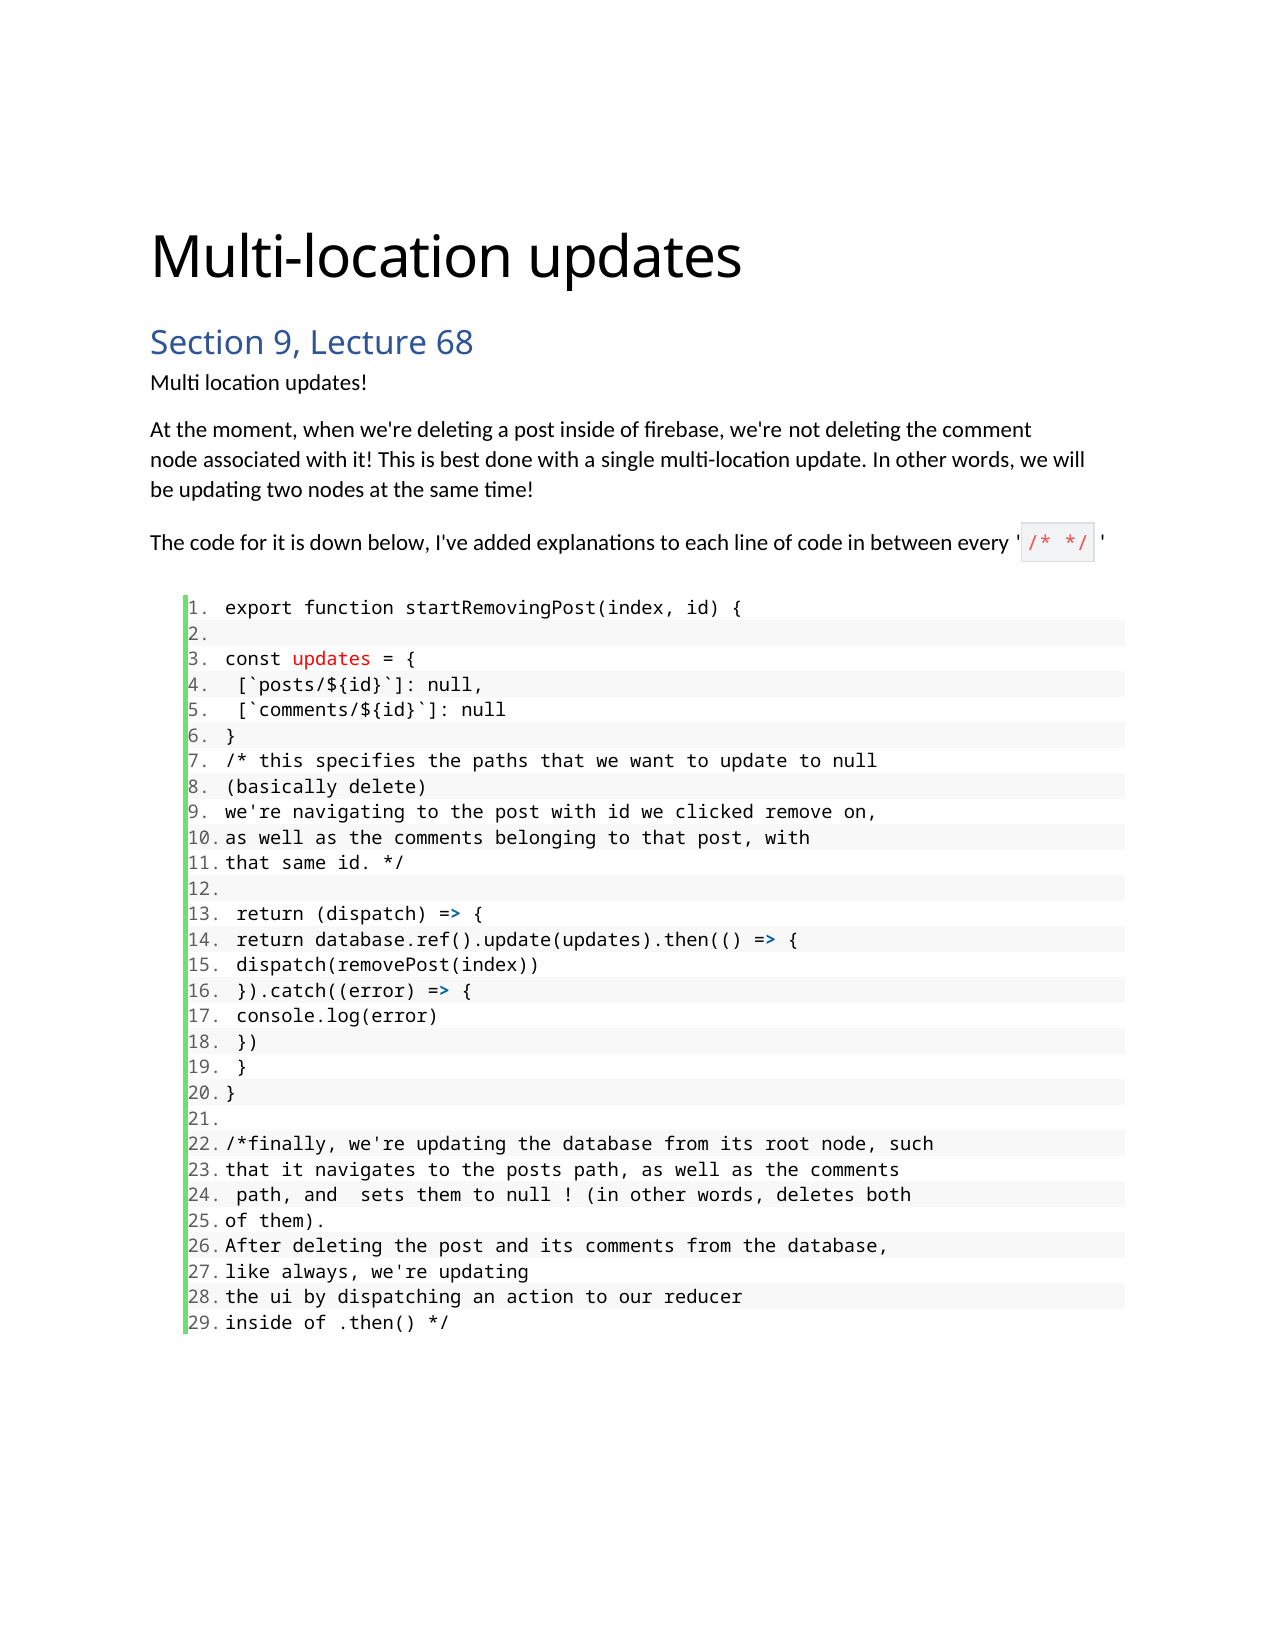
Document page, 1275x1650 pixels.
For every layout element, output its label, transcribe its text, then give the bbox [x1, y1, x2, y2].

list return database.ref().update(updates).then(() => { [188, 926, 1125, 952]
list as well as the comments belonging to that post, with [188, 824, 1125, 850]
text At the moment, when we're deleting a post inside of firebase, we're not deleting the comment node associated with it! This is best done with a single multi-location update. In other words, we will be updating two nodes at the same time! [150, 415, 1125, 503]
list return (dispatch) => { [188, 901, 1125, 926]
list } [188, 1054, 1125, 1079]
list (basically delete) [188, 773, 1125, 799]
list dispatch(removePost(index)) [188, 952, 1125, 977]
list } [188, 1079, 1125, 1105]
list }).catch((error) => { [188, 977, 1125, 1003]
list path, and sets them to null ! (in other words, deletes both [188, 1181, 1125, 1207]
subtitle Section 9, Lecture 68 [150, 319, 1125, 364]
list /* this specifies the paths that we want to update to null [188, 748, 1125, 773]
text The code for it is down below, I've added explanations to each line of code in between every '/* */ ' [150, 522, 1021, 562]
list that same id. */ [188, 850, 1125, 875]
list we're navigating to the post with id we clicked remove on, [188, 799, 1125, 824]
list of them). [188, 1207, 1125, 1232]
list [`posts/${id}`]: null, [188, 671, 1125, 697]
list console.log(error) [188, 1003, 1125, 1028]
list export function startRemovingPost(index, id) { [183, 594, 1125, 620]
list } [188, 722, 1125, 748]
title Multi-location updates [150, 215, 1125, 294]
list that it navigates to the posts path, as well as the comments [188, 1156, 1125, 1181]
list const updates = { [188, 646, 1125, 671]
list [`comments/${id}`]: null [188, 697, 1125, 722]
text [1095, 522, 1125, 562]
list }) [188, 1028, 1125, 1054]
list /*finally, we're updating the database from its root node, such [188, 1130, 1125, 1156]
list the ui by dispatching an action to our reducer [188, 1283, 1125, 1309]
text Multi location updates! [150, 368, 1125, 396]
list inside of .then() */ [188, 1309, 1125, 1334]
list like always, we're updating [188, 1258, 1125, 1283]
list After deleting the post and its comments from the database, [188, 1232, 1125, 1258]
